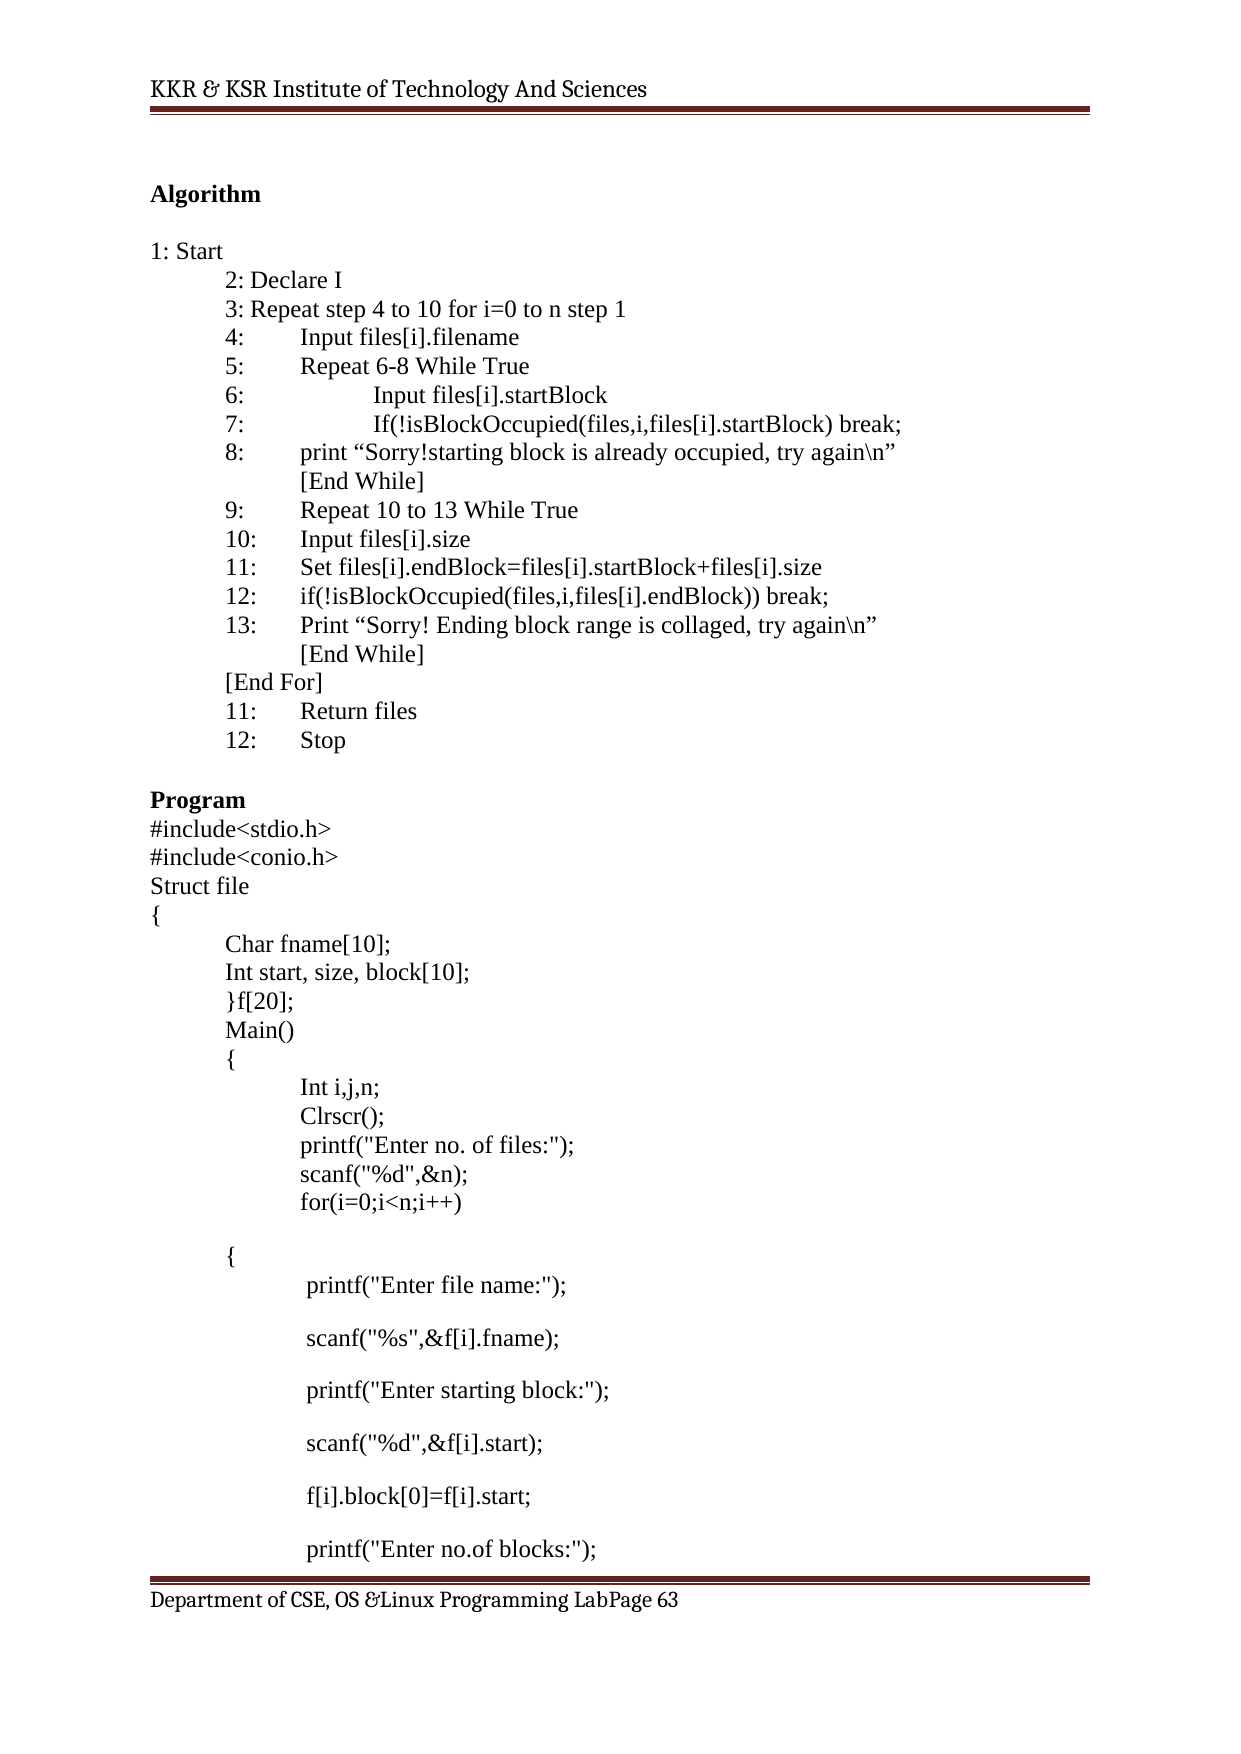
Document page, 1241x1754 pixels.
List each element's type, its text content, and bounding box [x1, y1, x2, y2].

list Return files [225, 696, 1090, 725]
text printf("Enter no.of blocks:"); [300, 1534, 894, 1563]
list Stop [225, 725, 1090, 754]
text [End While] [300, 639, 1090, 667]
text Int start, size, block[10]; [225, 957, 1090, 986]
list if(!isBlockOccupied(files,i,files[i].endBlock)) break; [225, 581, 1090, 610]
list print “Sorry!starting block is already occupied, try again\n” [225, 437, 1090, 466]
text { [156, 1241, 1090, 1270]
text Clrscr(); [300, 1101, 1090, 1130]
text Algorithm [150, 179, 1090, 208]
text for(i=0;i<n;i++) [300, 1187, 1090, 1216]
text 6: Input files[i].startBlock [225, 380, 1090, 409]
text 1: Start [150, 236, 1090, 265]
text scanf("%d",&n); [300, 1159, 1090, 1187]
text }f[20]; [225, 986, 1090, 1015]
text Char fname[10]; [225, 929, 1090, 957]
text Program [150, 785, 1090, 814]
list Set files[i].endBlock=files[i].startBlock+files[i].size [225, 552, 1090, 581]
text [End For] [225, 667, 1090, 696]
list Print “Sorry! Ending block range is collaged, try again\n” [225, 610, 1090, 639]
text [End While] [300, 466, 1090, 495]
text f[i].block[0]=f[i].start; [300, 1481, 894, 1510]
list Repeat step 4 to 10 for i=0 to n step 1 [225, 294, 1090, 322]
list Input files[i].filename [225, 322, 1090, 351]
text { [150, 900, 1090, 929]
text #include<conio.h> [150, 842, 1090, 871]
text printf("Enter no. of files:"); [300, 1130, 1090, 1159]
list Repeat 6-8 While True [225, 351, 1090, 380]
list Declare I [225, 265, 1090, 294]
text printf("Enter starting block:"); [300, 1376, 894, 1404]
list Input files[i].size [225, 524, 1090, 552]
text printf("Enter file name:"); [300, 1270, 894, 1299]
text Int i,j,n; [300, 1072, 1090, 1101]
list Repeat 10 to 13 While True [225, 495, 1090, 524]
text 7: If(!isBlockOccupied(files,i,files[i].startBlock) break; [225, 409, 1090, 437]
text Struct file [150, 871, 1090, 900]
text scanf("%d",&f[i].start); [300, 1428, 894, 1457]
text scanf("%s",&f[i].fname); [300, 1323, 894, 1352]
text #include<stdio.h> [150, 814, 1090, 842]
text { [225, 1044, 1090, 1072]
text Main() [225, 1015, 1090, 1044]
